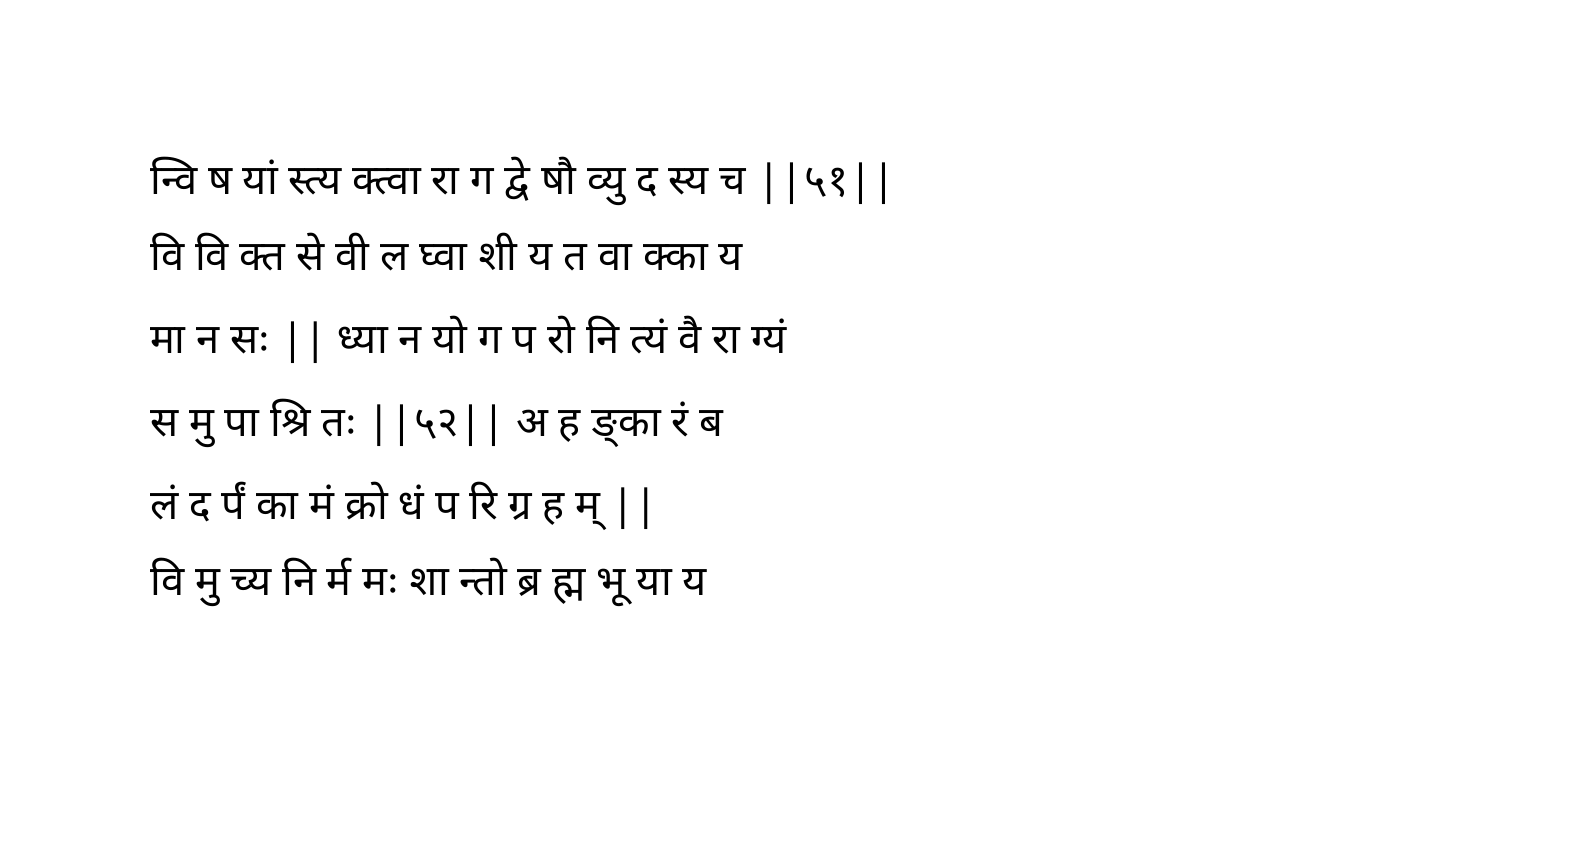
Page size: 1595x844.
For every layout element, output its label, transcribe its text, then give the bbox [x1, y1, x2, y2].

text स मु पा श्रि तः ||५२|| अ ह ङ्का रं ब [150, 392, 1444, 453]
text वि मु च्य नि र्म मः शा न्तो ब्र ह्म भू या य [150, 558, 1444, 613]
text न्वि ष यां स्त्य क्त्वा रा ग द्वे षौ व्यु द स्य च ||५१|| [150, 150, 1444, 212]
text वि वि क्त से वी ल घ्वा शी य त वा क्का य [150, 233, 1444, 288]
text लं द र्पं का मं क्रो धं प रि ग्र ह म् || [150, 475, 1444, 537]
text मा न सः || ध्या न यो ग प रो नि त्यं वै रा ग्यं [150, 308, 1444, 370]
